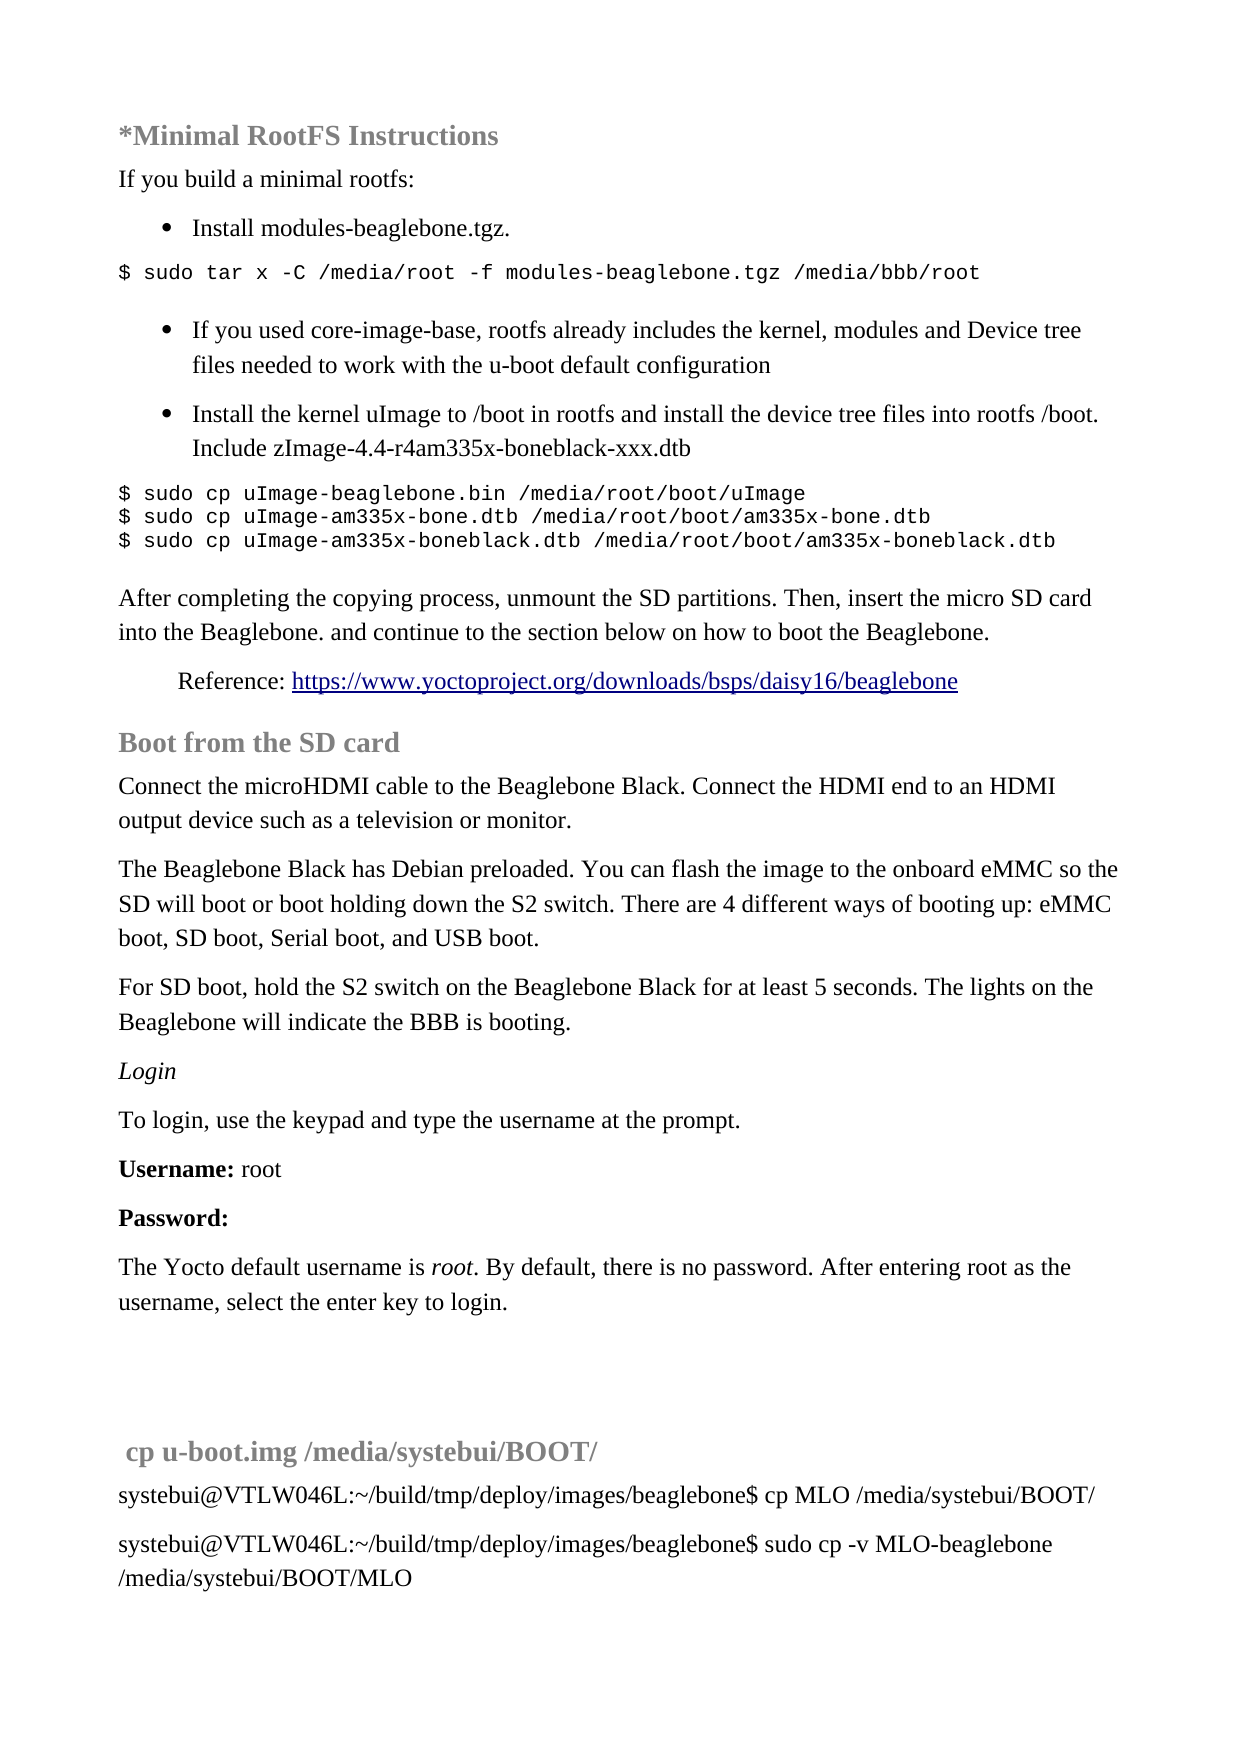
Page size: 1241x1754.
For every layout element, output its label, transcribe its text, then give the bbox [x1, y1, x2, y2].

text $ sudo cp uImage-am335x-bone.dtb /media/root/boot/am335x-bone.dtb [118, 506, 1122, 530]
text For SD boot, hold the S2 switch on the Beaglebone Black for at least 5 seconds. The lights on the Beaglebone will indicate the BBB is booting. [118, 972, 1122, 1036]
text If you build a minimal rootfs: [118, 164, 1122, 193]
subtitle *Minimal RootFS Instructions [118, 118, 1122, 152]
text systebui@VTLW046L:~/build/tmp/deploy/images/beaglebone$ cp MLO /media/systebui/BOOT/ [118, 1480, 1122, 1508]
text $ sudo cp uImage-am335x-boneblack.dtb /media/root/boot/am335x-boneblack.dtb [118, 530, 1122, 553]
text Password: [118, 1203, 1122, 1232]
subtitle Boot from the SD card [118, 725, 1122, 758]
text systebui@VTLW046L:~/build/tmp/deploy/images/beaglebone$ sudo cp -v MLO-beaglebone /media/systebui/BOOT/MLO [118, 1529, 1122, 1592]
subtitle cp u-boot.img /media/systebui/BOOT/ [118, 1434, 1122, 1467]
text Connect the microHDMI cable to the Beaglebone Black. Connect the HDMI end to an HDMI output device such as a television or monitor. [118, 771, 1122, 834]
list Install the kernel uImage to /boot in rootfs and install the device tree files into rootfs /boot. Include zImage-4.4-r4am335x-boneblack-xxx.dtb [162, 399, 1122, 462]
text Username: root [118, 1154, 1122, 1183]
text $ sudo tar x -C /media/root -f modules-beaglebone.tgz /media/bbb/root [118, 262, 1122, 286]
text To login, use the keypad and type the username at the prompt. [118, 1105, 1122, 1134]
text $ sudo cp uImage-beaglebone.bin /media/root/boot/uImage [118, 482, 1122, 506]
text The Beaglebone Black has Debian preloaded. You can flash the image to the onboard eMMC so the SD will boot or boot holding down the S2 switch. There are 4 different ways of booting up: eMMC boot, SD boot, Serial boot, and USB boot. [118, 854, 1122, 952]
text Reference: https://www.yoctoproject.org/downloads/bsps/daisy16/beaglebone [177, 666, 1063, 695]
text The Yocto default username is root. By default, there is no password. After entering root as the username, select the enter key to login. [118, 1252, 1122, 1315]
text After completing the copying process, unmount the SD partitions. Then, insert the micro SD card into the Beaglebone. and continue to the section below on how to boot the Beaglebone. [118, 583, 1122, 646]
text Login [118, 1056, 1122, 1084]
list If you used core-image-base, rootfs already includes the kernel, modules and Device tree files needed to work with the u-boot default configuration [162, 315, 1122, 379]
list Install modules-beaglebone.tgz. [162, 213, 1122, 242]
